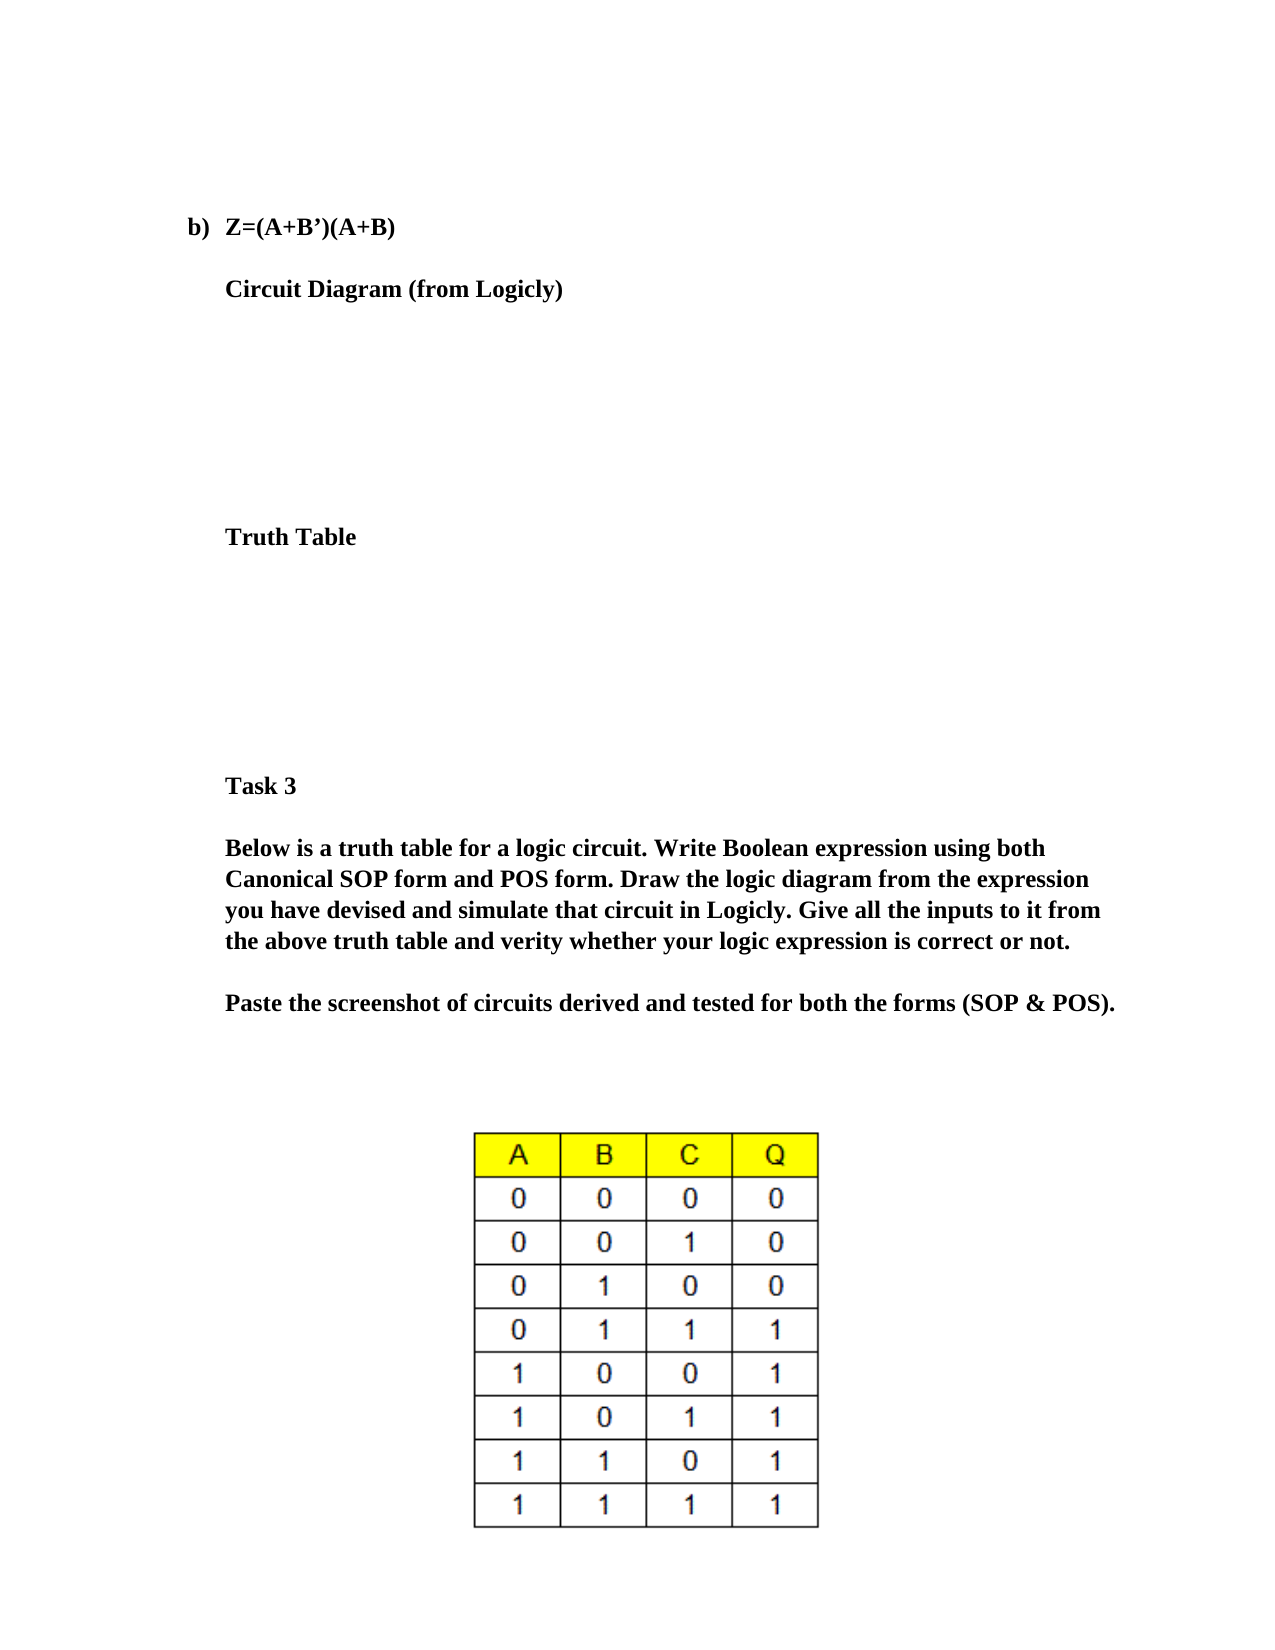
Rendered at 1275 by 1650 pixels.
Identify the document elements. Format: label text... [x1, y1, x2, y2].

list Paste the screenshot of circuits derived and tested for both the forms (SOP & POS). [225, 988, 1125, 1017]
list Circuit Diagram (from Logicly) [225, 274, 1125, 303]
list Truth Table [225, 522, 1125, 551]
list Below is a truth table for a logic circuit. Write Boolean expression using both Canonical SOP form and POS form. Draw the logic diagram from the expression you have devised and simulate that circuit in Logicly. Give all the inputs to it from the above truth table and verity whether your logic expression is correct or not. [225, 833, 1125, 955]
list Task 3 [225, 771, 1125, 799]
list Z=(A+B’)(A+B) [187, 212, 1125, 241]
picture [459, 1121, 838, 1545]
